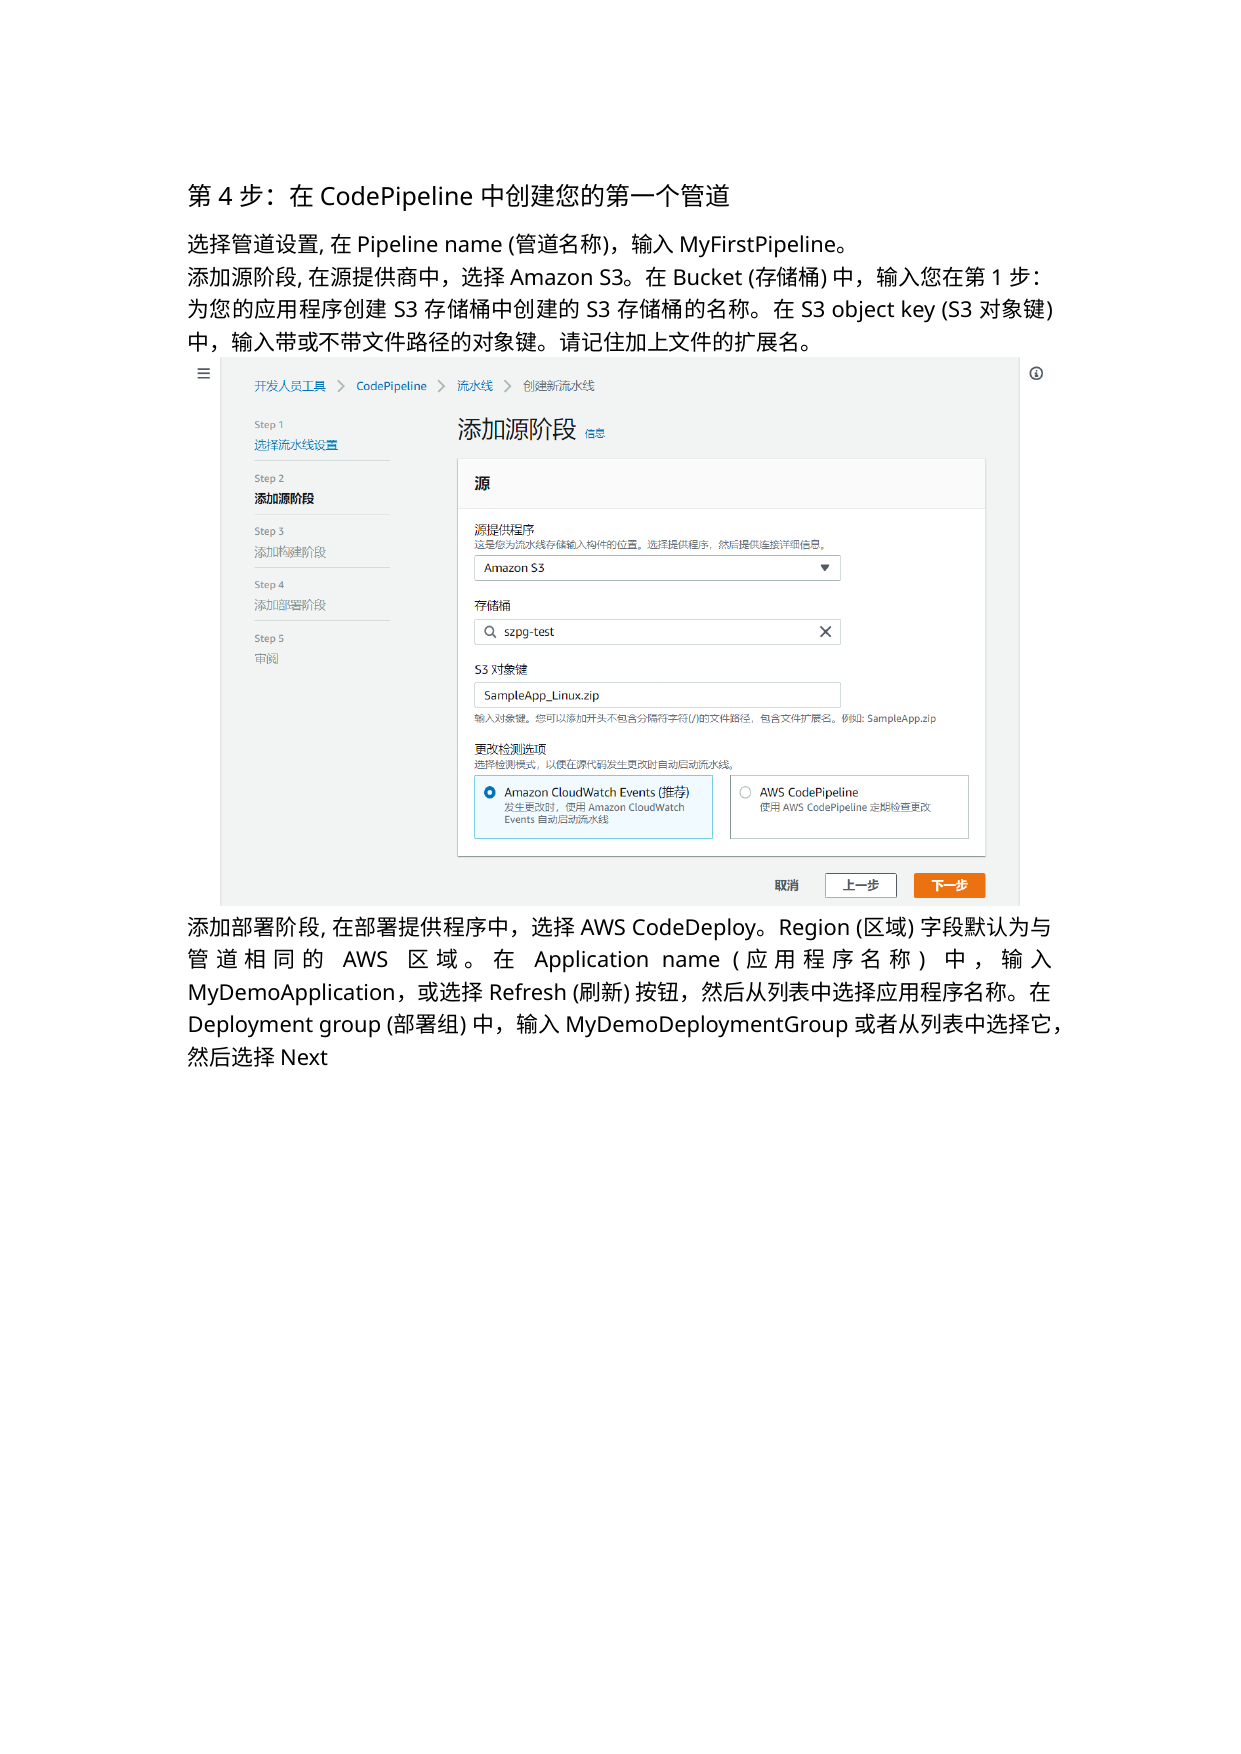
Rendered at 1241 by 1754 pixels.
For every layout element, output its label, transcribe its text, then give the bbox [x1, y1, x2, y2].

text 第 4 步：在 CodePipeline 中创建您的第一个管道 [187, 162, 1053, 227]
picture [187, 357, 1053, 906]
text 选择管道设置, 在Pipeline name (管道名称)，输入MyFirstPipeline。 [187, 227, 1053, 259]
text 添加部署阶段, 在部署提供程序中，选择AWS CodeDeploy。Region (区域) 字段默认为与管道相同的 AWS 区域。在 Application name (应用程序名称) 中，输入 MyDemoApplication，或选择 Refresh (刷新) 按钮，然后从列表中选择应用程序名称。在 Deployment group (部署组) 中，输入 MyDemoDeploymentGroup 或者从列表中选择它，然后选择 Next [187, 909, 1053, 1072]
text 添加源阶段, 在源提供商中，选择Amazon S3。在 Bucket (存储桶) 中，输入您在第 1 步：为您的应用程序创建 S3 存储桶中创建的 S3 存储桶的名称。在 S3 object key (S3 对象键) 中，输入带或不带文件路径的对象键。请记住加上文件的扩展名。 [187, 259, 1053, 357]
